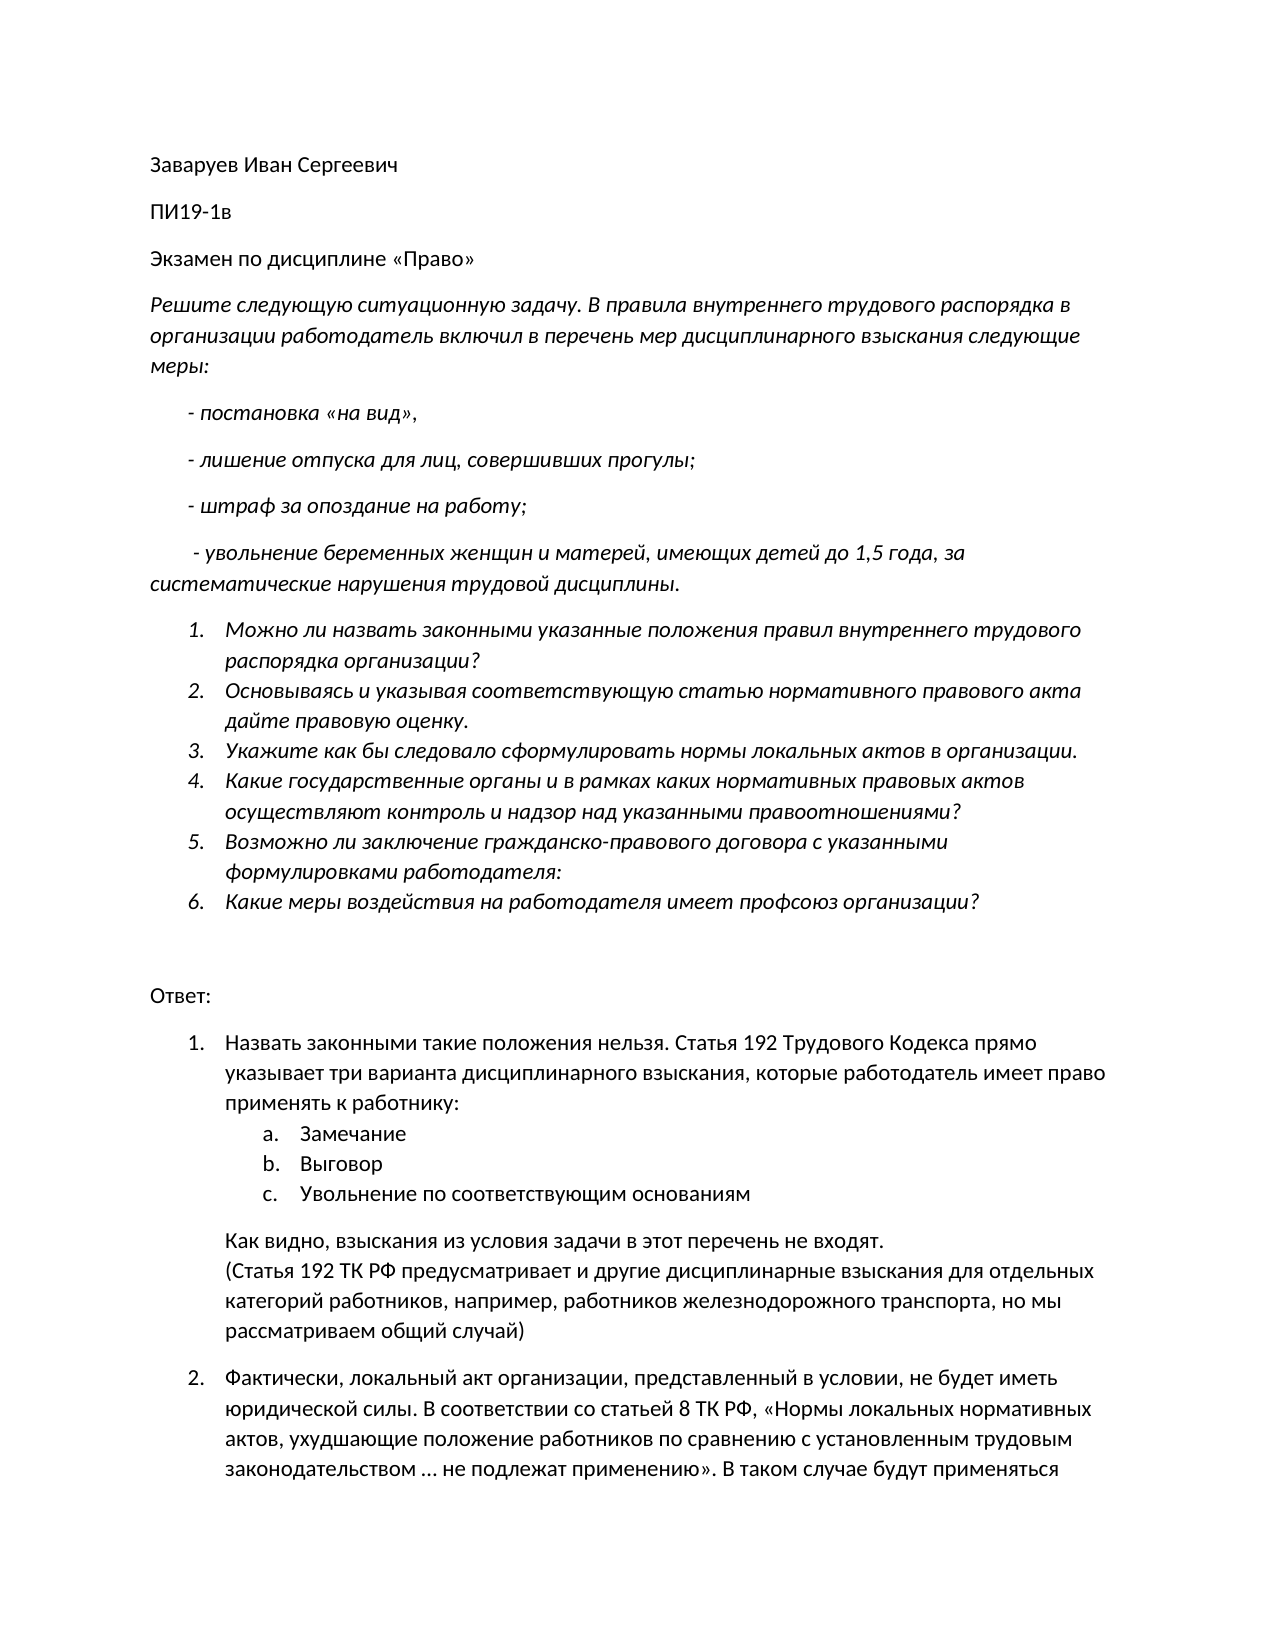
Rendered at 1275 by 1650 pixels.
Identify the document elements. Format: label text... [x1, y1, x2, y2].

text Экзамен по дисциплине «Право» [150, 244, 1125, 272]
text ПИ19-1в [150, 197, 1125, 225]
text Заваруев Иван Сергеевич [150, 150, 1125, 178]
text - штраф за опоздание на работу; [150, 492, 1125, 520]
list Возможно ли заключение гражданско-правового договора с указанными формулировками работодателя: [187, 827, 1125, 885]
text Как видно, взыскания из условия задачи в этот перечень не входят. (Статья 192 ТК РФ предусматривает и другие дисциплинарные взыскания для отдельных категорий работников, например, работников железнодорожного транспорта, но мы рассматриваем общий случай) [225, 1226, 1125, 1345]
list Замечание [262, 1119, 1125, 1147]
list Выговор [262, 1149, 1125, 1177]
list Какие государственные органы и в рамках каких нормативных правовых актов осуществляют контроль и надзор над указанными правоотношениями? [187, 767, 1125, 825]
text - постановка «на вид», [150, 398, 1125, 426]
text - увольнение беременных женщин и матерей, имеющих детей до 1,5 года, за систематические нарушения трудовой дисциплины. [150, 538, 1125, 597]
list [187, 1363, 1125, 1482]
list Основываясь и указывая соответствующую статью нормативного правового акта дайте правовую оценку. [187, 676, 1125, 734]
list Какие меры воздействия на работодателя имеет профсоюз организации? [187, 887, 1125, 916]
list Можно ли назвать законными указанные положения правил внутреннего трудового распорядка организации? [187, 616, 1125, 674]
list Укажите как бы следовало сформулировать нормы локальных актов в организации. [187, 736, 1125, 764]
text Ответ: [150, 981, 1125, 1009]
text - лишение отпуска для лиц, совершивших прогулы; [150, 445, 1125, 473]
list Назвать законными такие положения нельзя. Статья 192 Трудового Кодекса прямо указывает три варианта дисциплинарного взыскания, которые работодатель имеет право применять к работнику: [187, 1028, 1125, 1117]
list Увольнение по соответствующим основаниям [262, 1179, 1125, 1207]
text Решите следующую ситуационную задачу. В правила внутреннего трудового распорядка в организации работодатель включил в перечень мер дисциплинарного взыскания следующие меры: [150, 291, 1125, 379]
